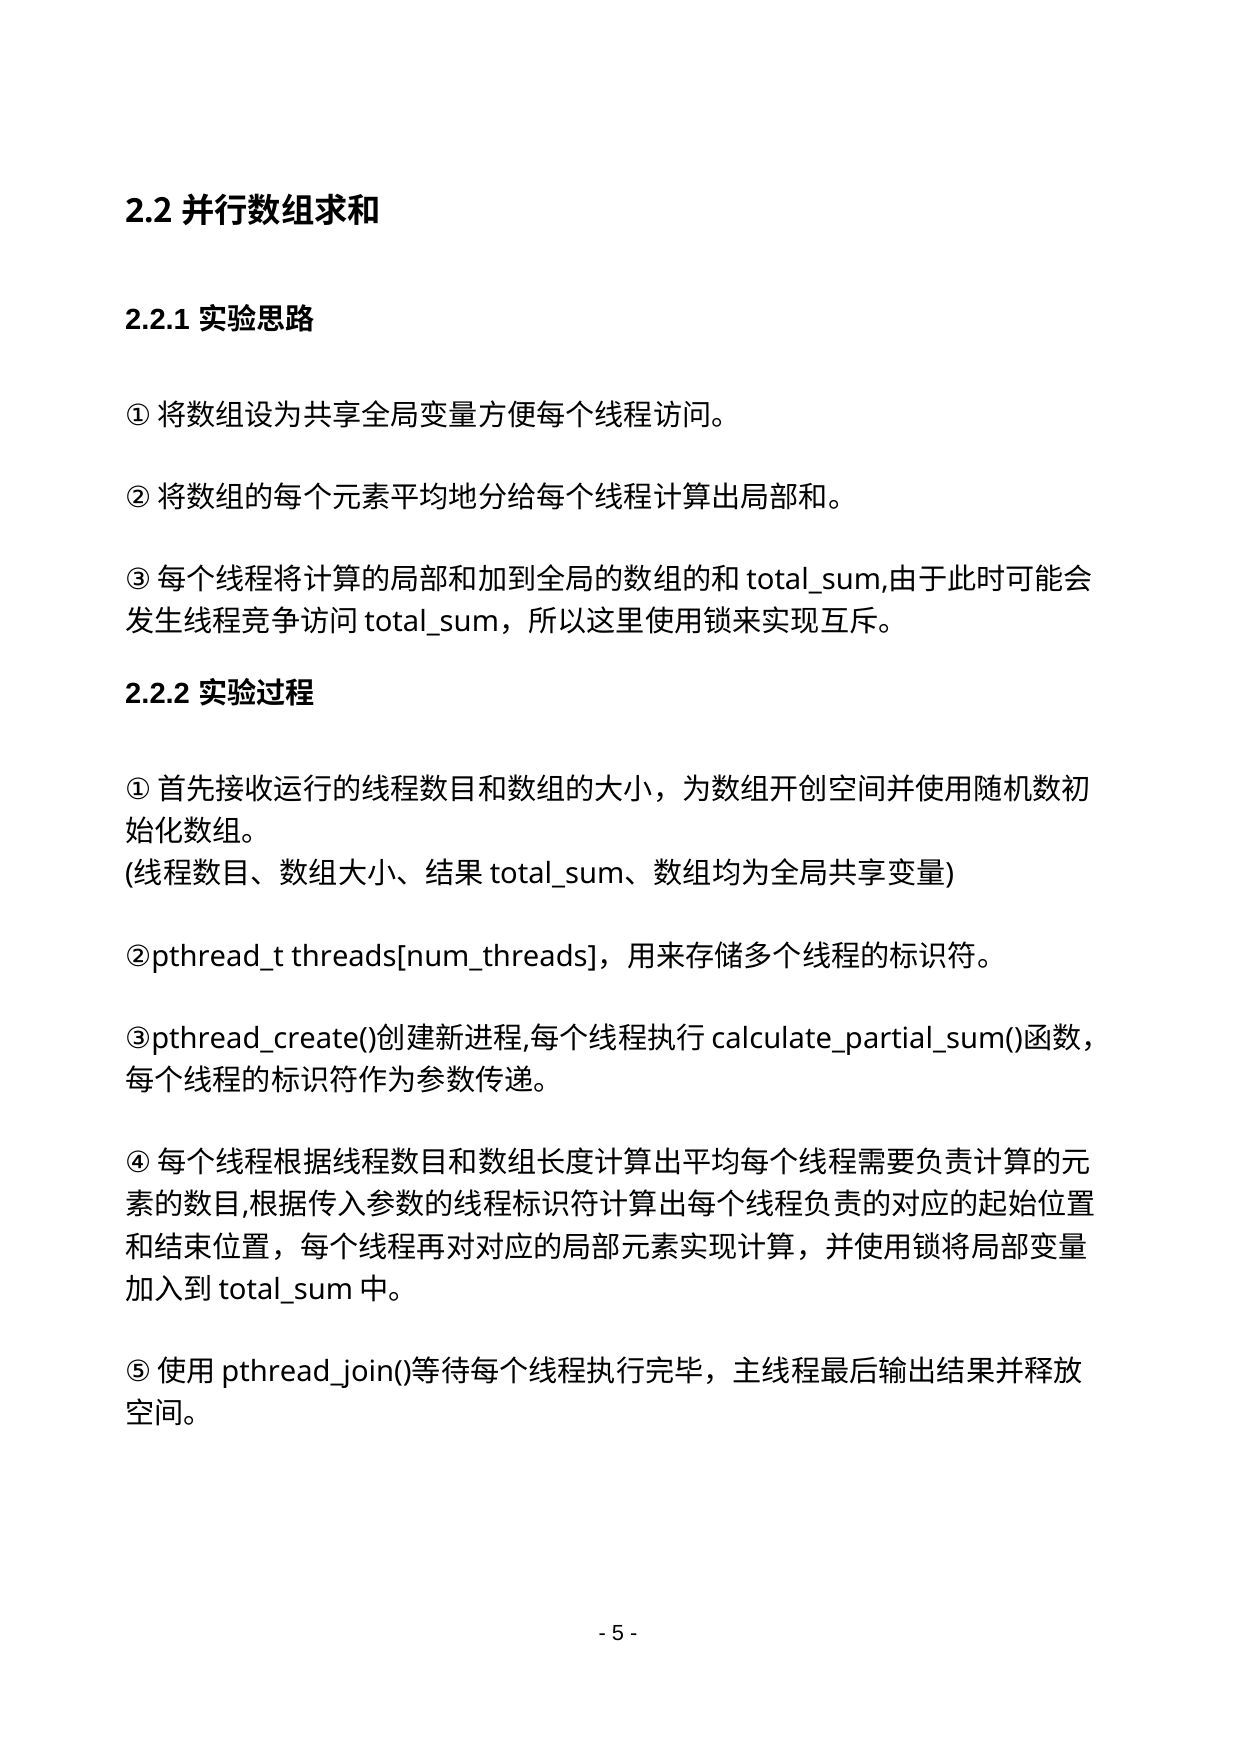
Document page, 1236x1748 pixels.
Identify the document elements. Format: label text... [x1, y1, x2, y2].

subtitle 2.2.1 实验思路 [125, 296, 1110, 338]
text ③pthread_create()创建新进程,每个线程执行calculate_partial_sum()函数，每个线程的标识符作为参数传递。 [125, 1014, 1110, 1099]
subtitle 2.2 并行数组求和 [125, 183, 1110, 232]
subtitle 2.2.2 实验过程 [125, 669, 1110, 712]
text ④每个线程根据线程数目和数组长度计算出平均每个线程需要负责计算的元素的数目,根据传入参数的线程标识符计算出每个线程负责的对应的起始位置和结束位置，每个线程再对对应的局部元素实现计算，并使用锁将局部变量加入到total_sum中。 [125, 1138, 1110, 1308]
text ③每个线程将计算的局部和加到全局的数组的和total_sum,由于此时可能会发生线程竞争访问total_sum，所以这里使用锁来实现互斥。 [125, 556, 1110, 640]
text ②pthread_t threads[num_threads]，用来存储多个线程的标识符。 [125, 932, 1110, 974]
text ⑤使用pthread_join()等待每个线程执行完毕，主线程最后输出结果并释放空间。 [125, 1348, 1110, 1432]
text ①首先接收运行的线程数目和数组的大小，为数组开创空间并使用随机数初始化数组。 [125, 765, 1110, 850]
text ①将数组设为共享全局变量方便每个线程访问。 [125, 391, 1110, 434]
text ②将数组的每个元素平均地分给每个线程计算出局部和。 [125, 473, 1110, 516]
text (线程数目、数组大小、结果total_sum、数组均为全局共享变量) [125, 850, 1110, 892]
